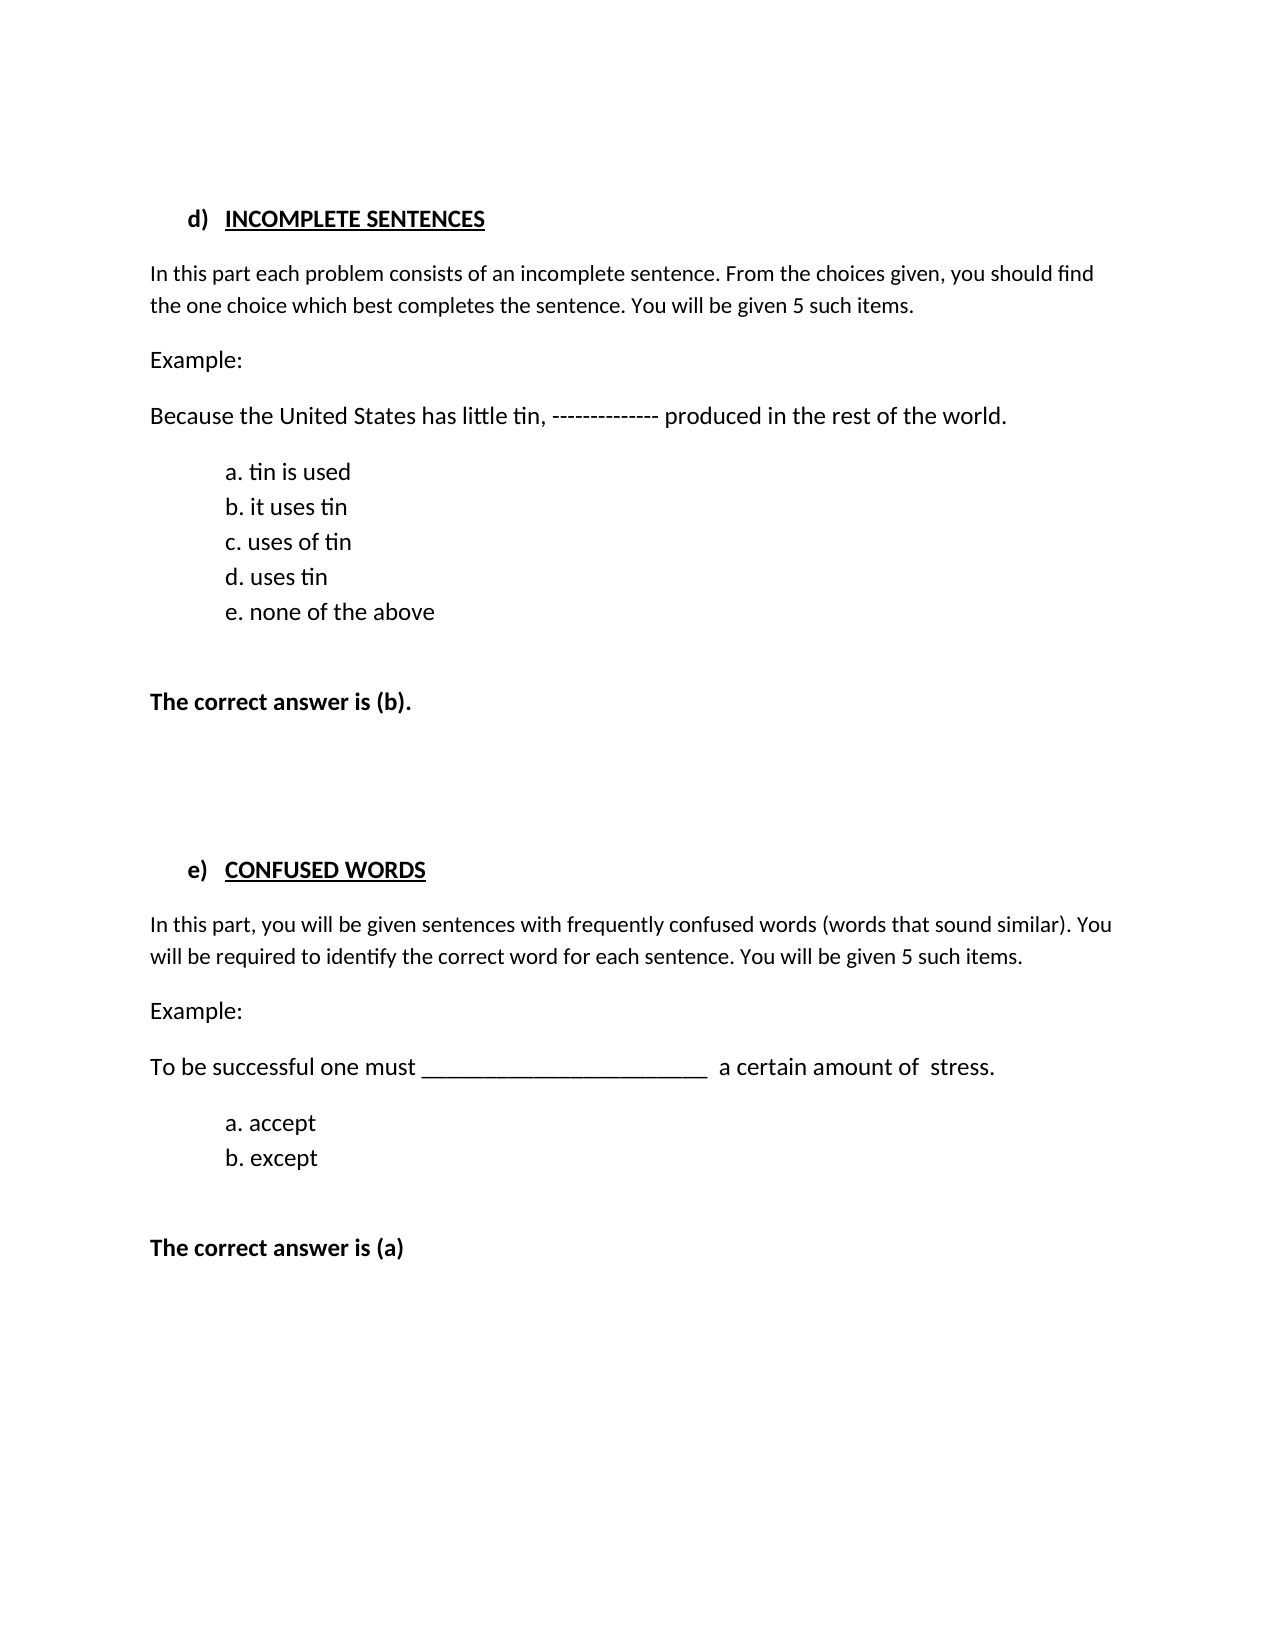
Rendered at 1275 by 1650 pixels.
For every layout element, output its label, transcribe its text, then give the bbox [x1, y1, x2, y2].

text Example: [150, 995, 1125, 1026]
text d. uses tin [225, 561, 1125, 591]
text c. uses of tin [225, 526, 1125, 556]
text In this part, you will be given sentences with frequently confused words (words that sound similar). You will be required to identify the correct word for each sentence. You will be given 5 such items. [150, 910, 1125, 970]
list INCOMPLETE SENTENCES [187, 203, 1125, 233]
text a. accept [225, 1107, 1125, 1137]
text In this part each problem consists of an incomplete sentence. From the choices given, you should find the one choice which best completes the sentence. You will be given 5 such items. [150, 259, 1125, 319]
text The correct answer is (b). [150, 687, 1125, 717]
text To be successful one must _______________________ a certain amount of stress. [150, 1051, 1125, 1081]
text e. none of the above [225, 596, 1125, 626]
text b. except [225, 1142, 1125, 1172]
list CONFUSED WORDS [187, 854, 1125, 884]
text b. it uses tin [225, 491, 1125, 521]
text a. tin is used [225, 456, 1125, 486]
text The correct answer is (a) [150, 1233, 1125, 1295]
text Example: [150, 344, 1125, 374]
text Because the United States has little tin, -------------- produced in the rest of the world. [150, 400, 1125, 430]
